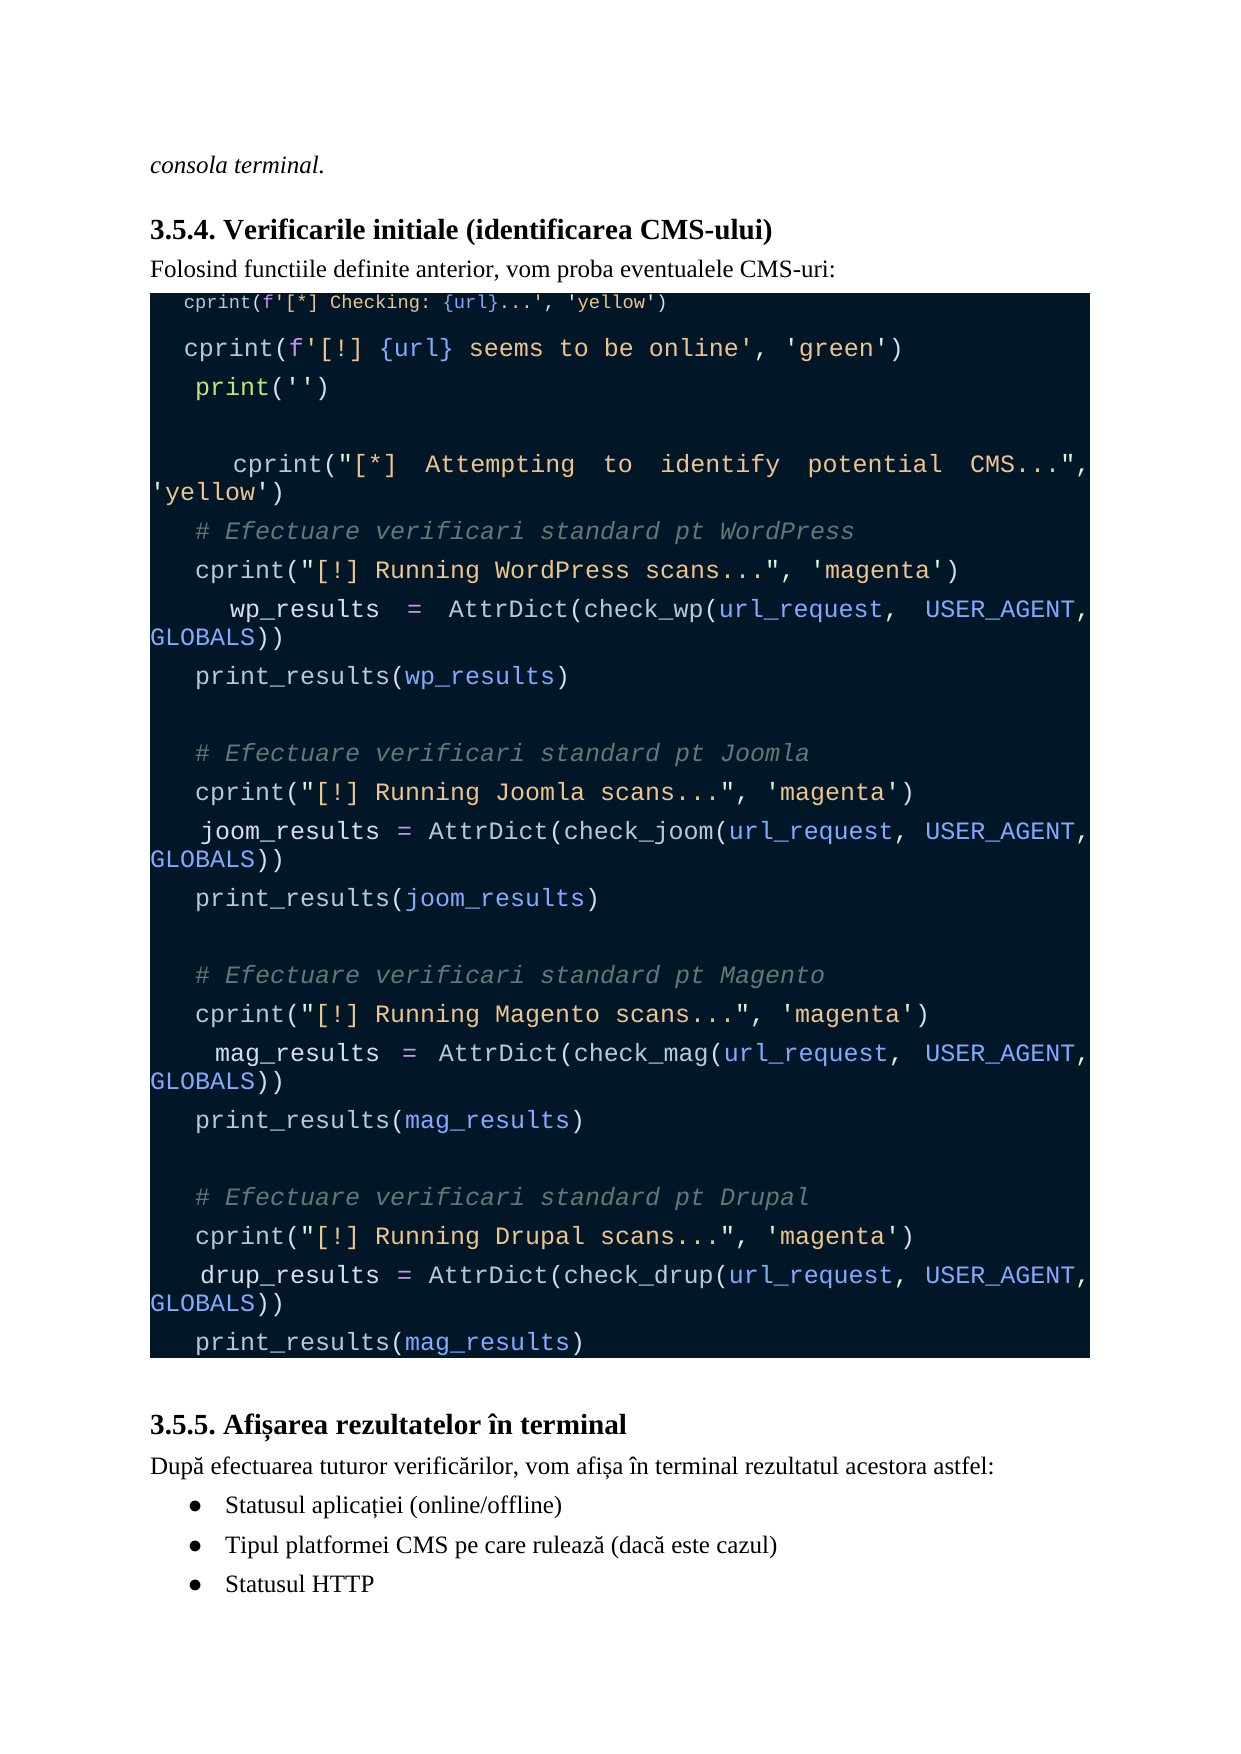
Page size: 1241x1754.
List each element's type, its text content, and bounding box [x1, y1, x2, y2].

list Tipul platformei CMS pe care rulează (dacă este cazul) [187, 1530, 1090, 1558]
text drup_results = AttrDict(check_drup(url_request, USER_AGENT, GLOBALS)) [150, 1262, 1090, 1319]
text cprint("[!] Running Magento scans...", 'magenta') [150, 1002, 1090, 1030]
subtitle 3.5.5. Afișarea rezultatelor în terminal [150, 1407, 1090, 1441]
text print('') [150, 374, 1090, 402]
text Folosind functiile definite anterior, vom proba eventualele CMS-uri: [150, 254, 1090, 283]
text wp_results = AttrDict(check_wp(url_request, USER_AGENT, GLOBALS)) [150, 596, 1090, 653]
text print_results(joom_results) [150, 885, 1090, 914]
text # Efectuare verificari standard pt Drupal [150, 1185, 1090, 1213]
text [150, 150, 1090, 179]
text cprint("[*] Attempting to identify potential CMS...", 'yellow') [150, 452, 1090, 508]
text print_results(mag_results) [150, 1107, 1090, 1136]
text # Efectuare verificari standard pt WordPress [150, 519, 1090, 547]
text # Efectuare verificari standard pt Magento [150, 963, 1090, 991]
subtitle 3.5.4. Verificarile initiale (identificarea CMS-ului) [150, 212, 1090, 246]
text # Efectuare verificari standard pt Joomla [150, 741, 1090, 769]
text cprint("[!] Running Drupal scans...", 'magenta') [150, 1224, 1090, 1252]
text cprint("[!] Running Joomla scans...", 'magenta') [150, 779, 1090, 808]
text cprint("[!] Running WordPress scans...", 'magenta') [150, 557, 1090, 586]
text cprint(f'[!] {url} seems to be online', 'green') [150, 335, 1090, 364]
text mag_results = AttrDict(check_mag(url_request, USER_AGENT, GLOBALS)) [150, 1040, 1090, 1097]
text După efectuarea tuturor verificărilor, vom afișa în terminal rezultatul acestora astfel: [150, 1451, 1090, 1480]
text print_results(wp_results) [150, 663, 1090, 692]
text cprint(f'[*] Checking: {url}...', 'yellow') [150, 293, 1090, 314]
text print_results(mag_results) [150, 1329, 1090, 1358]
list Statusul aplicației (online/offline) [187, 1491, 1090, 1519]
text joom_results = AttrDict(check_joom(url_request, USER_AGENT, GLOBALS)) [150, 818, 1090, 875]
list Statusul HTTP [187, 1569, 1090, 1598]
